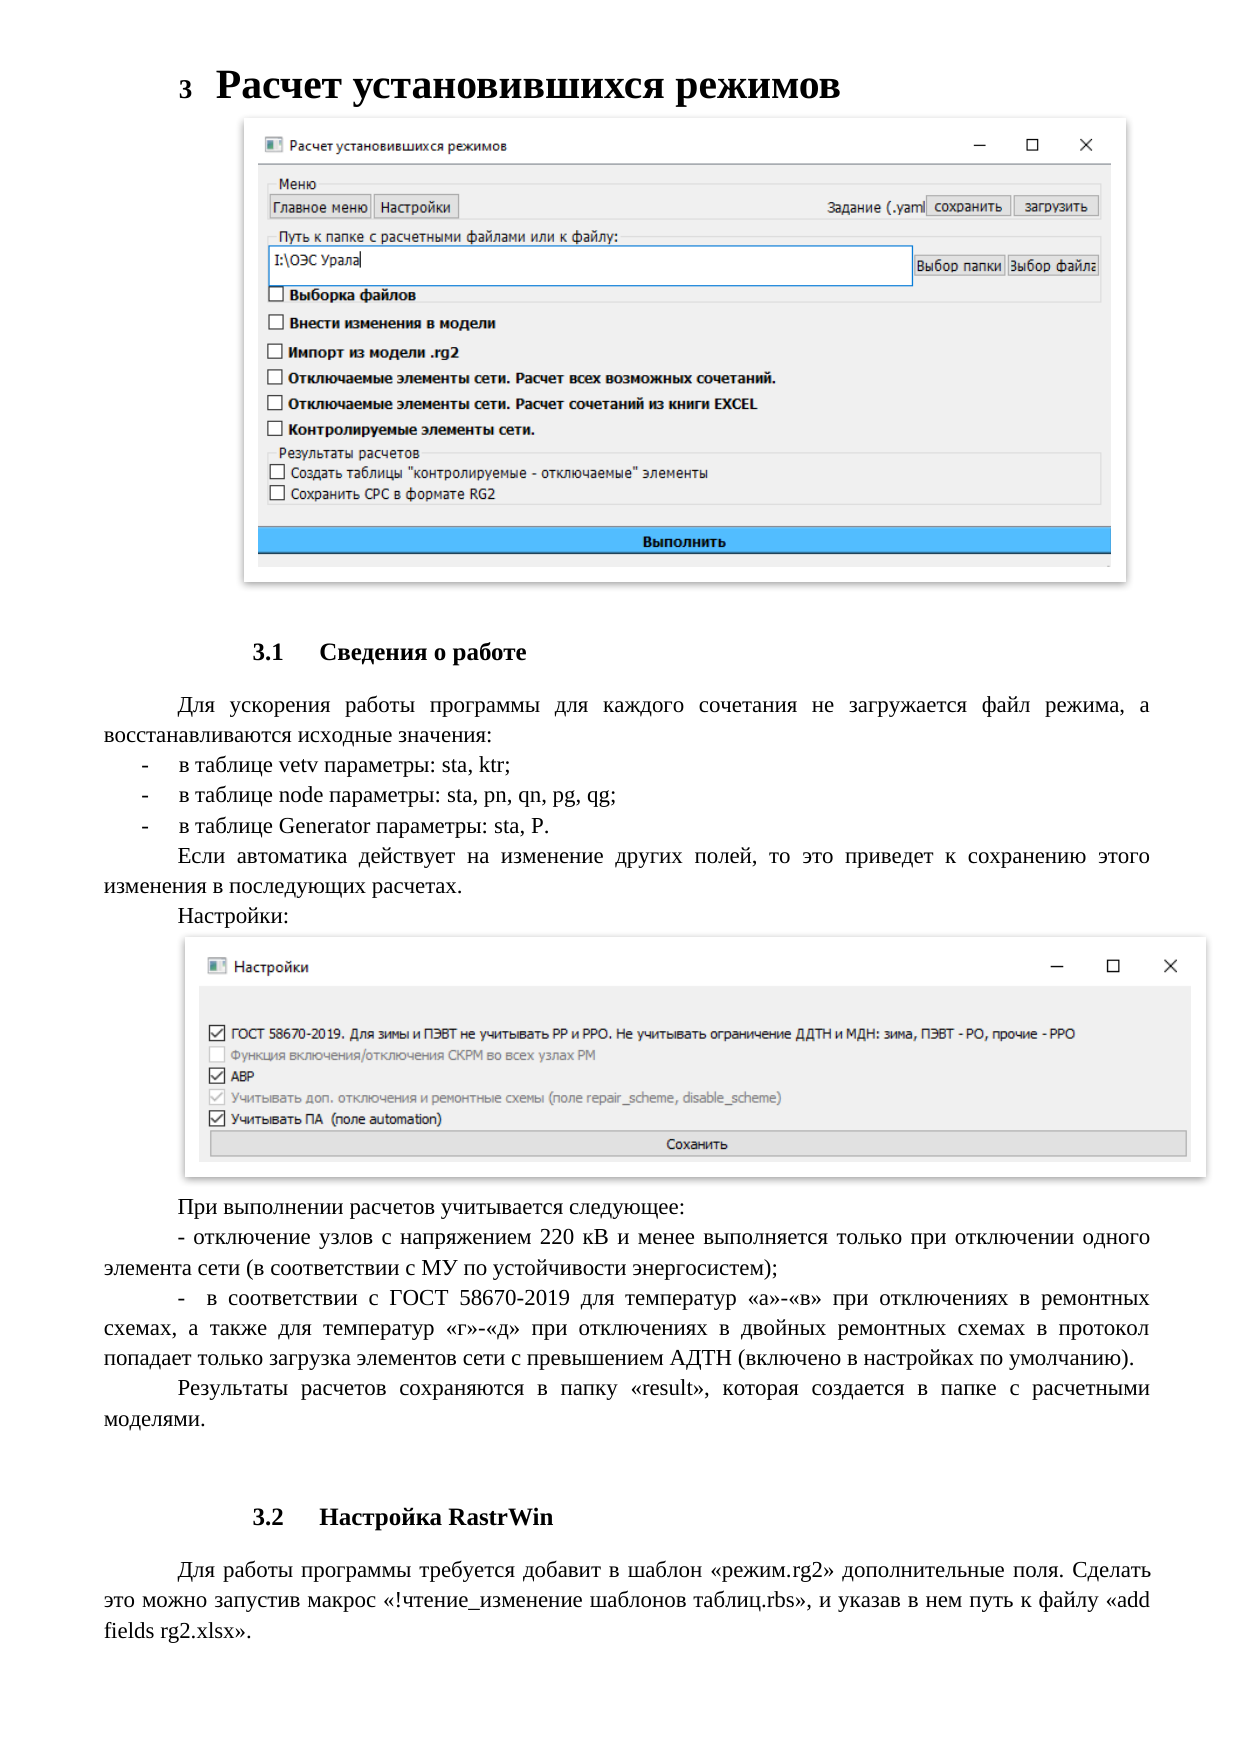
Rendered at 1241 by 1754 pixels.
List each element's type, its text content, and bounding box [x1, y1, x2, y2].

text При выполнении расчетов учитывается следующее: [103, 1193, 1152, 1219]
text Сведения о работе [177, 637, 1152, 666]
list в таблице Generator параметры: sta, P. [141, 812, 1152, 838]
text Результаты расчетов сохраняются в папку «result», которая создается в папке с расчетными моделями. [103, 1374, 1152, 1431]
text Настройка RastrWin [177, 1502, 1152, 1531]
text - в соответствии с ГОСТ 58670-2019 для температур «а»-«в» при отключениях в ремонтных схемах, а также для температур «г»-«д» при отключениях в двойных ремонтных схемах в протокол попадает только загрузка элементов сети с превышением АДТН (включено в настройках по умолчанию). [103, 1284, 1152, 1371]
picture [258, 133, 1111, 567]
text Настройки: [103, 902, 1152, 929]
text - отключение узлов с напряжением 220 кВ и менее выполняется только при отключении одного элемента сети (в соответствии с МУ по устойчивости энергосистем); [103, 1223, 1152, 1280]
text Если автоматика действует на изменение других полей, то это приведет к сохранению этого изменения в последующих расчетах. [103, 842, 1152, 898]
text Для ускорения работы программы для каждого сочетания не загружается файл режима, а восстанавливаются исходные значения: [103, 691, 1152, 747]
text Расчет установившихся режимов [103, 59, 1152, 107]
picture [199, 951, 1191, 1162]
list в таблице node параметры: sta, pn, qn, pg, qg; [141, 782, 1152, 808]
list в таблице vetv параметры: sta, ktr; [141, 751, 1152, 778]
